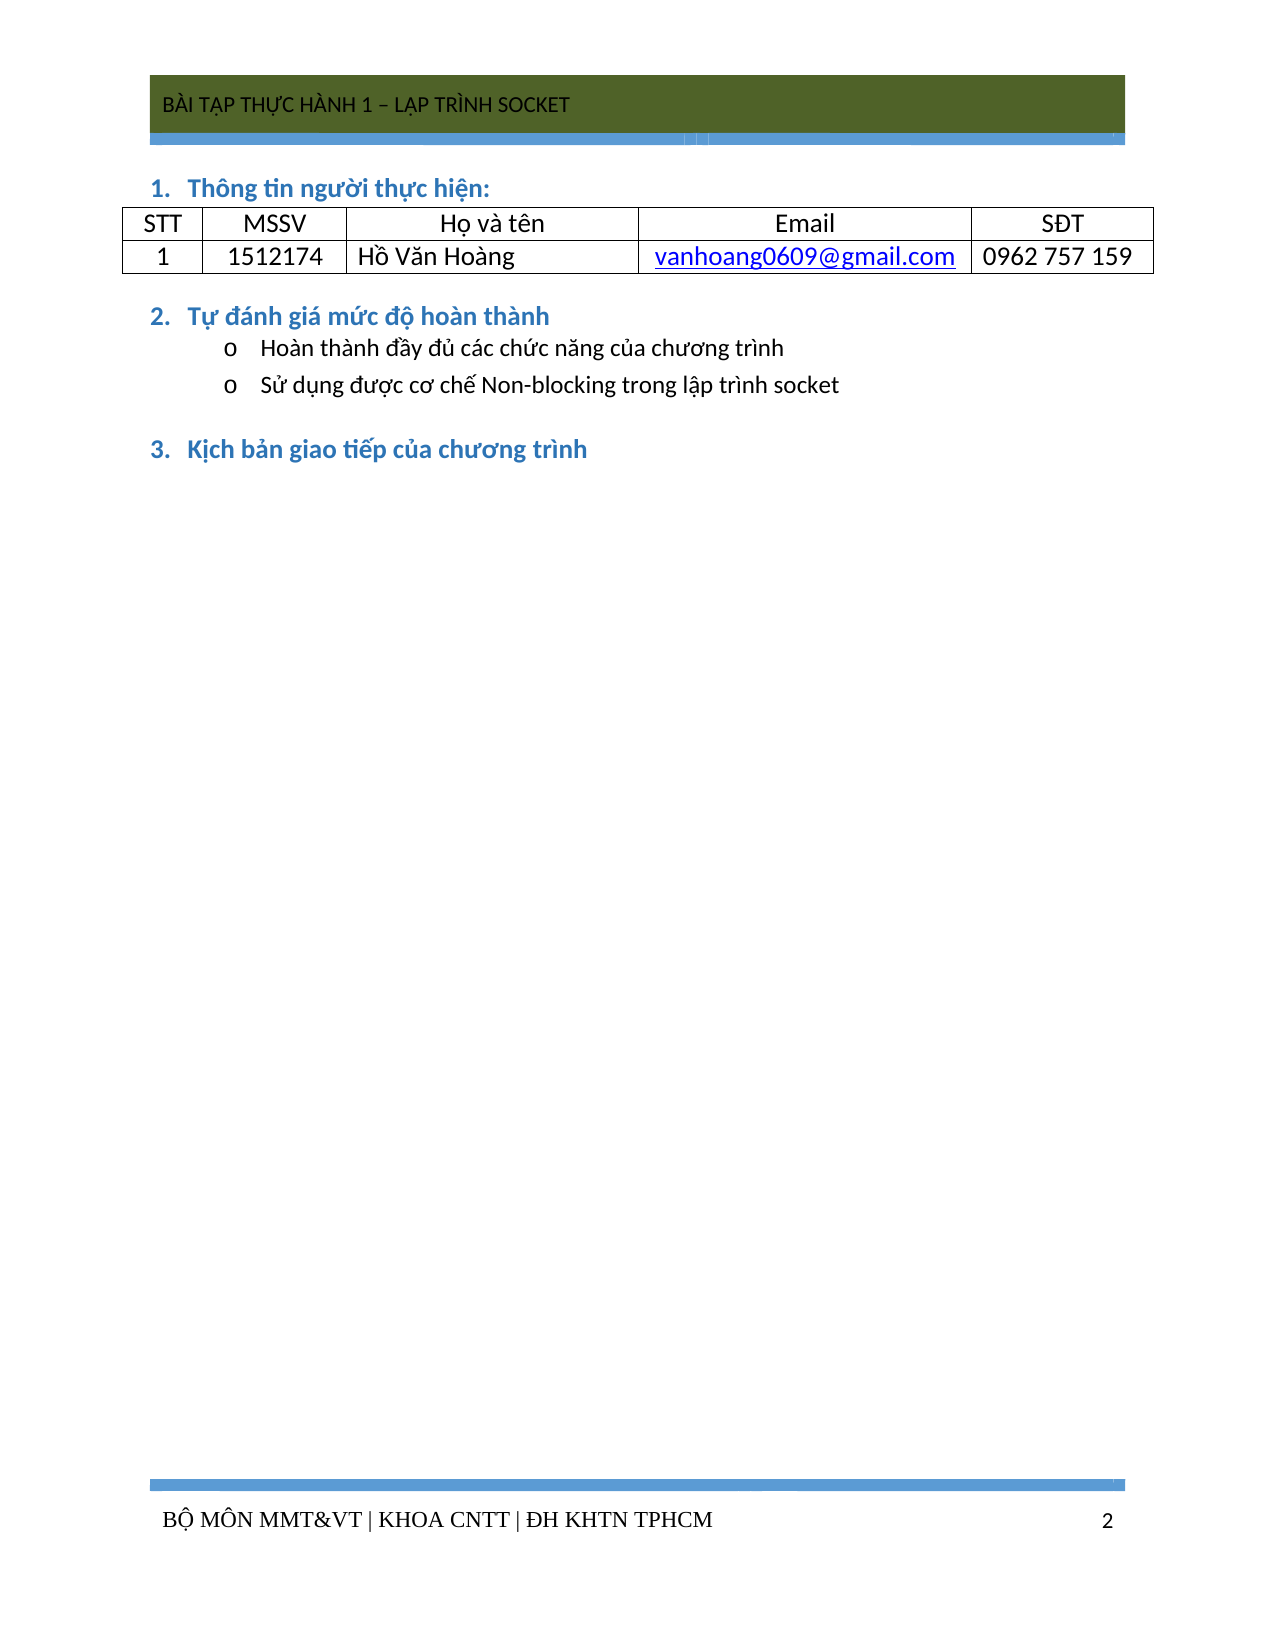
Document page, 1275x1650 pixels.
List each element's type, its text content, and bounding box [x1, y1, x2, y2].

subtitle Tự đánh giá mức độ hoàn thành [150, 299, 1167, 332]
table_cell vanhoang0609@gmail.com [639, 241, 971, 273]
table_header STT [123, 208, 202, 240]
table_header Họ và tên [347, 208, 638, 240]
table_header Email [639, 208, 971, 240]
subtitle Thông tin người thực hiện: [150, 171, 1167, 204]
table_cell Hồ Văn Hoàng [347, 241, 638, 273]
list Sử dụng được cơ chế Non-blocking trong lập trình socket [223, 369, 1167, 401]
table_header MSSV [203, 208, 346, 240]
table_cell 0962 757 159 [972, 241, 1153, 273]
subtitle Kịch bản giao tiếp của chương trình [150, 433, 1167, 466]
table_header SĐT [972, 208, 1153, 240]
table_cell 1 [123, 241, 202, 273]
table_cell 1512174 [203, 241, 346, 273]
list Hoàn thành đầy đủ các chức năng của chương trình [223, 332, 1167, 364]
